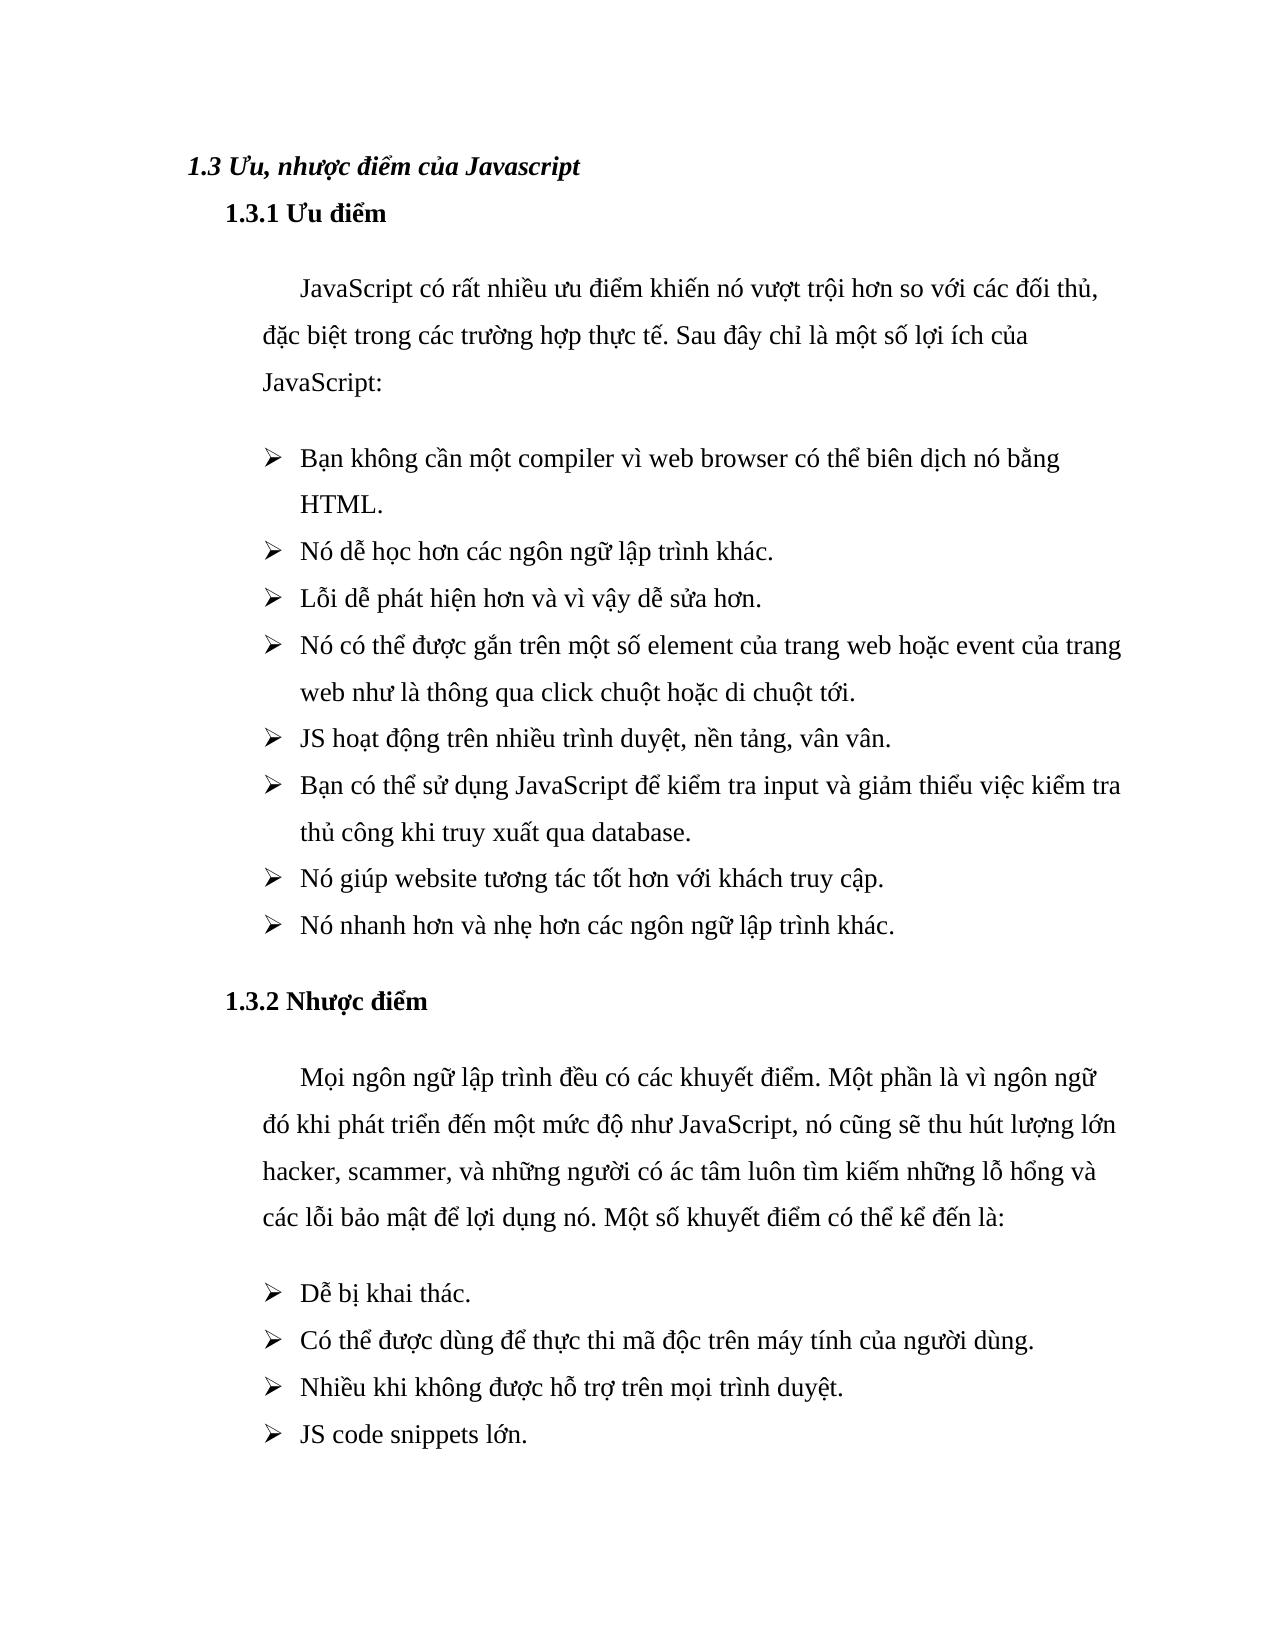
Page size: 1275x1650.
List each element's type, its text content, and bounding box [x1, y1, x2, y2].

list Nó giúp website tương tác tốt hơn với khách truy cập. [262, 863, 1125, 894]
text Mọi ngôn ngữ lập trình đều có các khuyết điểm. Một phần là vì ngôn ngữ đó khi phát triển đến một mức độ như JavaScript, nó cũng sẽ thu hút lượng lớn hacker, scammer, và những người có ác tâm luôn tìm kiếm những lỗ hổng và các lỗi bảo mật để lợi dụng nó. Một số khuyết điểm có thể kể đến là: [262, 1061, 1125, 1232]
list JS code snippets lớn. [262, 1418, 1125, 1449]
list Bạn có thể sử dụng JavaScript để kiểm tra input và giảm thiểu việc kiểm tra thủ công khi truy xuất qua database. [262, 769, 1125, 847]
list Nó dễ học hơn các ngôn ngữ lập trình khác. [262, 535, 1125, 566]
list Nhiều khi không được hỗ trợ trên mọi trình duyệt. [262, 1371, 1125, 1402]
list Nó nhanh hơn và nhẹ hơn các ngôn ngữ lập trình khác. [262, 909, 1125, 941]
text JavaScript có rất nhiều ưu điểm khiến nó vượt trội hơn so với các đối thủ, đặc biệt trong các trường hợp thực tế. Sau đây chỉ là một số lợi ích của JavaScript: [262, 272, 1125, 397]
list Dễ bị khai thác. [262, 1277, 1125, 1308]
text 1.3.2 Nhược điểm [225, 986, 1125, 1017]
list Có thể được dùng để thực thi mã độc trên máy tính của người dùng. [262, 1324, 1125, 1355]
text 1.3.1 Ưu điểm [225, 197, 1125, 228]
list Nó có thể được gắn trên một số element của trang web hoặc event của trang web như là thông qua click chuột hoặc di chuột tới. [262, 629, 1125, 707]
list JS hoạt động trên nhiều trình duyệt, nền tảng, vân vân. [262, 722, 1125, 753]
list Lỗi dễ phát hiện hơn và vì vậy dễ sửa hơn. [262, 582, 1125, 613]
list Bạn không cần một compiler vì web browser có thể biên dịch nó bằng HTML. [262, 442, 1125, 519]
subtitle 1.3 Ưu, nhược điểm của Javascript [187, 150, 1125, 181]
